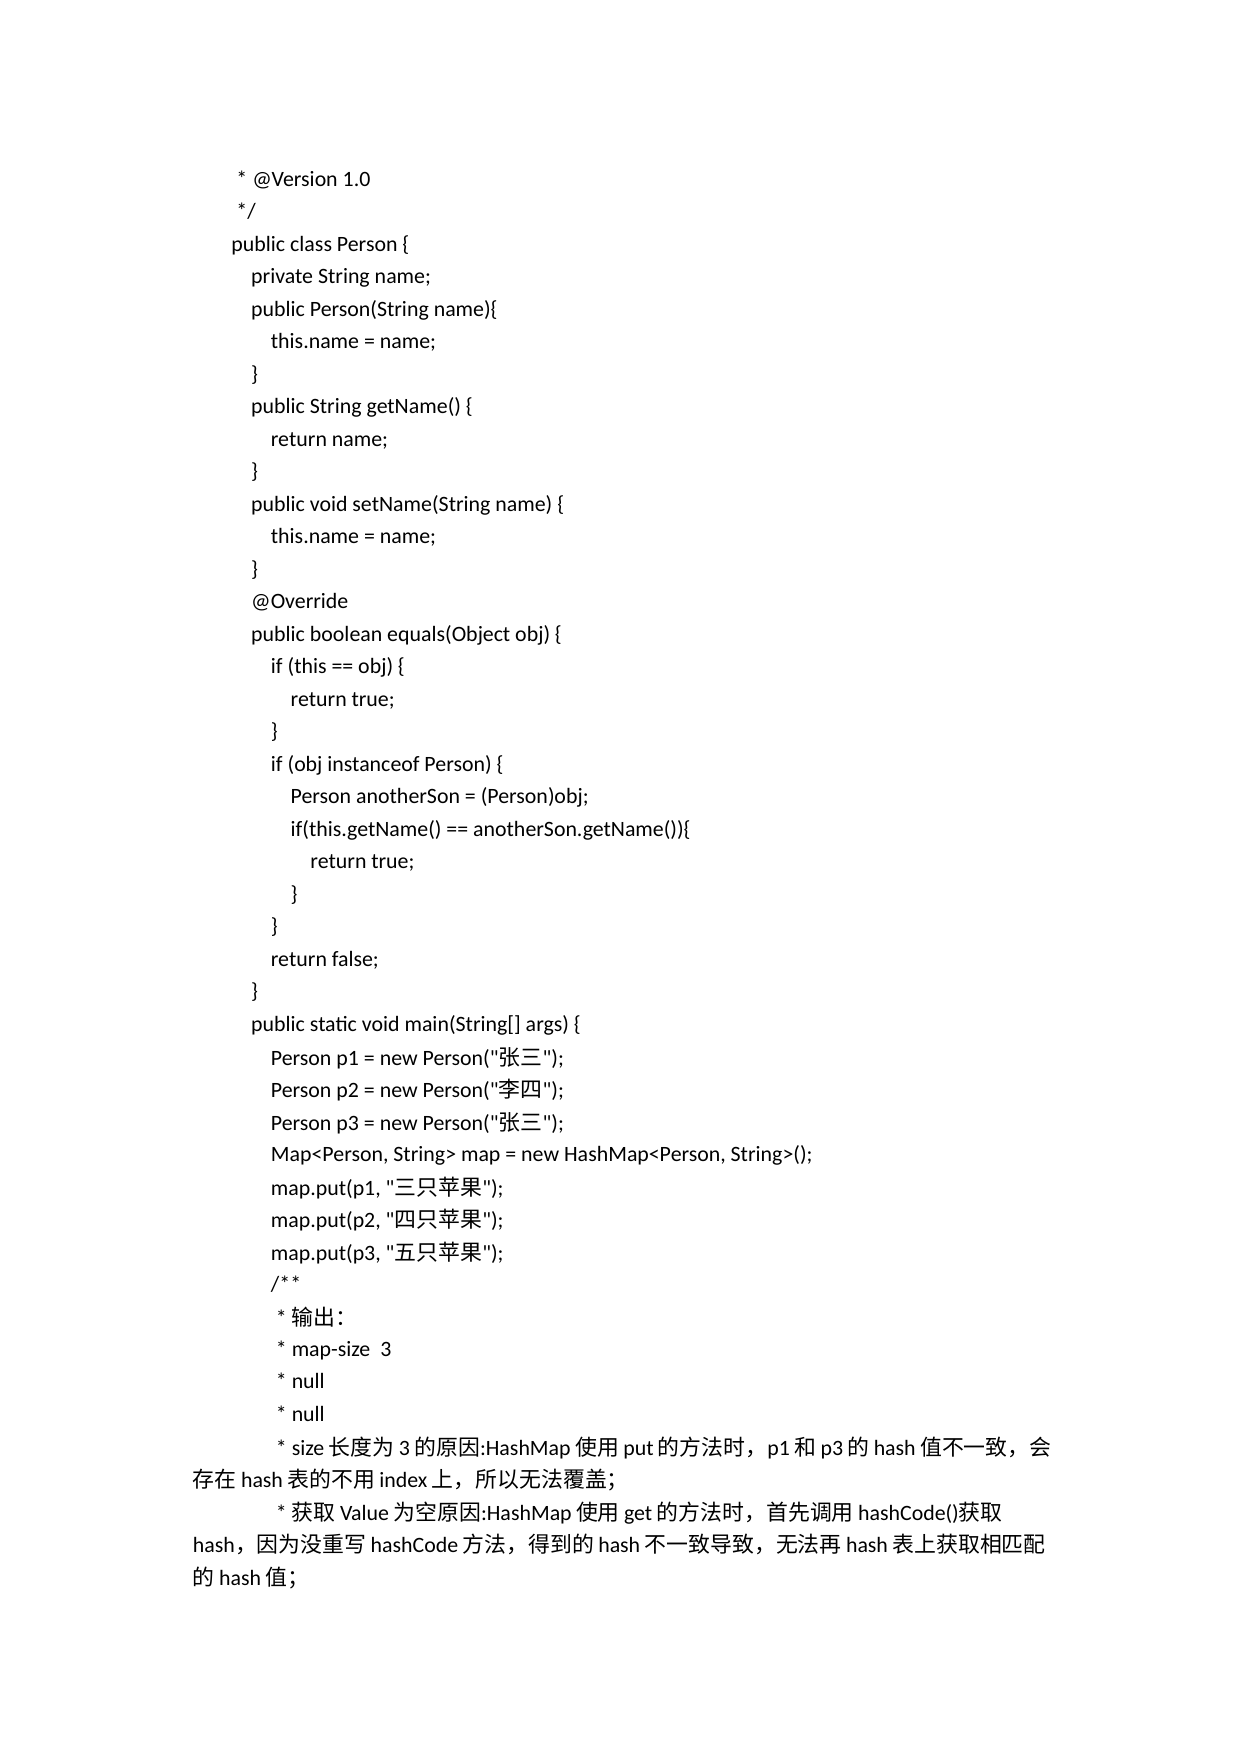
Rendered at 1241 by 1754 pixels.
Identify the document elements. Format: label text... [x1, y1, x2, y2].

text } [193, 357, 1053, 389]
text Person p1 = new Person("张三"); [193, 1039, 1053, 1072]
text * 输出： [193, 1299, 1053, 1332]
text public String getName() { [193, 389, 1053, 422]
text map.put(p3, "五只苹果"); [193, 1234, 1053, 1267]
text Map<Person, String> map = new HashMap<Person, String>(); [193, 1137, 1053, 1169]
text * size长度为3的原因:HashMap使用put的方法时，p1和p3的hash值不一致，会存在hash表的不用index上，所以无法覆盖； [193, 1429, 1053, 1494]
text * null [193, 1397, 1053, 1429]
text Person p3 = new Person("张三"); [193, 1104, 1053, 1137]
text * 获取Value为空原因:HashMap使用get的方法时，首先调用hashCode()获取hash，因为没重写hashCode方法，得到的hash不一致导致，无法再hash表上获取相匹配的hash值； [193, 1494, 1053, 1592]
text * map-size 3 [193, 1332, 1053, 1364]
text this.name = name; [193, 324, 1053, 357]
text public void setName(String name) { [193, 487, 1053, 519]
text if(this.getName() == anotherSon.getName()){ [193, 812, 1053, 844]
text if (obj instanceof Person) { [193, 747, 1053, 779]
text return false; [193, 942, 1053, 974]
text } [193, 909, 1053, 942]
text } [193, 552, 1053, 584]
text return name; [193, 422, 1053, 454]
text if (this == obj) { [193, 649, 1053, 682]
text private String name; [193, 259, 1053, 292]
text Person anotherSon = (Person)obj; [193, 779, 1053, 812]
text /** [193, 1267, 1053, 1299]
text } [193, 974, 1053, 1007]
text Person p2 = new Person("李四"); [193, 1072, 1053, 1104]
text return true; [193, 682, 1053, 714]
text } [193, 454, 1053, 487]
text return true; [193, 844, 1053, 877]
text public static void main(String[] args) { [193, 1007, 1053, 1039]
text public Person(String name){ [193, 292, 1053, 324]
text map.put(p1, "三只苹果"); [193, 1169, 1053, 1202]
text map.put(p2, "四只苹果"); [193, 1202, 1053, 1234]
text public boolean equals(Object obj) { [193, 617, 1053, 649]
text * @Version 1.0 [193, 162, 1053, 194]
text } [193, 714, 1053, 747]
text @Override [193, 584, 1053, 617]
text */ [193, 194, 1053, 227]
text this.name = name; [193, 519, 1053, 552]
text public class Person { [193, 227, 1053, 259]
text * null [193, 1364, 1053, 1397]
text } [193, 877, 1053, 909]
